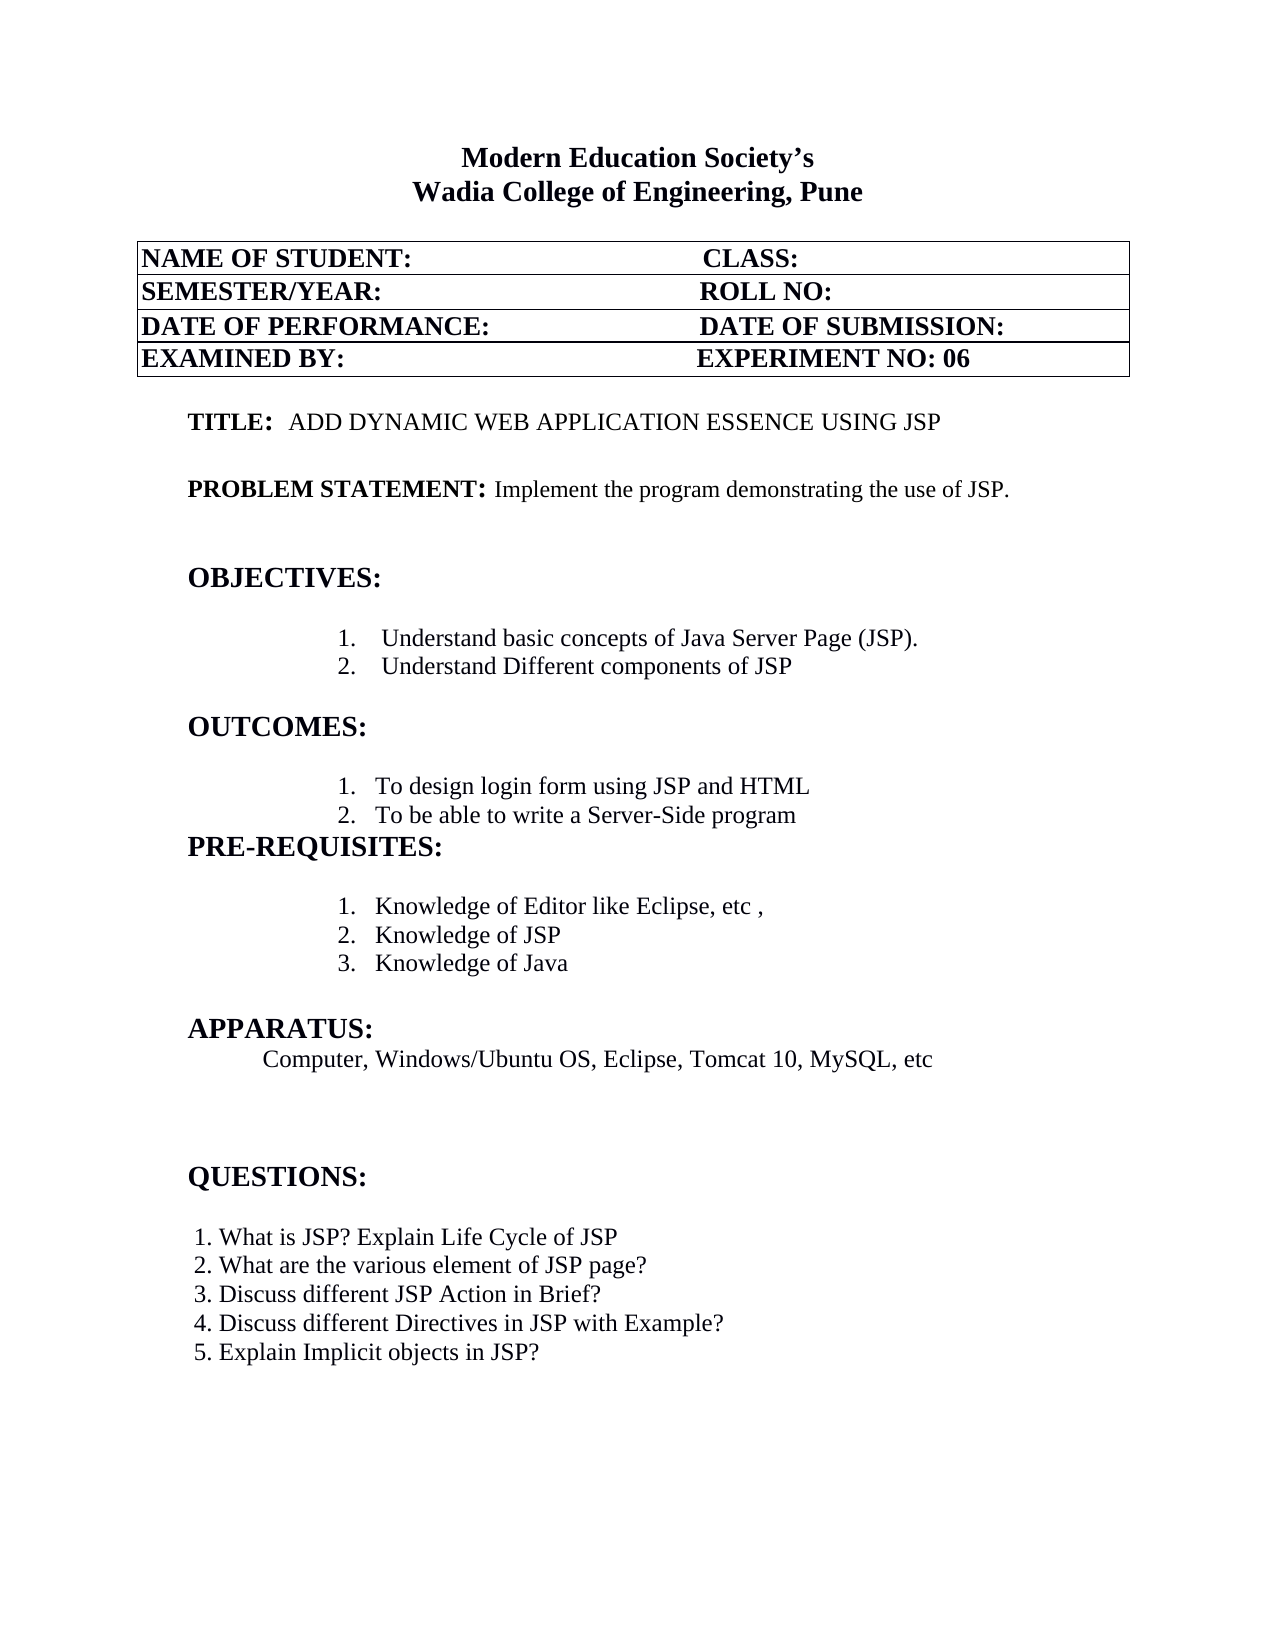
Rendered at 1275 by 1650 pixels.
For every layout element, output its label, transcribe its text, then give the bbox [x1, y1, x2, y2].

text PROBLEM STATEMENT: Implement the program demonstrating the use of JSP. [187, 471, 1087, 504]
subtitle OUTCOMES: [187, 709, 1087, 742]
table_cell EXAMINED BY: EXPERIMENT NO: 06 [138, 343, 1129, 376]
subtitle OBJECTIVES: [187, 560, 1087, 594]
text APPARATUS: [187, 1011, 1087, 1044]
list Understand Different components of JSP [337, 651, 1087, 680]
text TITLE: Add dynamic web application essence using jsp [187, 403, 1087, 437]
list To design login form using JSP and HTML [337, 771, 1087, 800]
list Knowledge of Editor like Eclipse, etc , [337, 891, 1087, 920]
table_cell DATE OF PERFORMANCE: DATE OF SUBMISSION: [138, 310, 1129, 341]
list Knowledge of JSP [337, 920, 1087, 948]
text Computer, Windows/Ubuntu OS, Eclipse, Tomcat 10, MySQL, etc [187, 1044, 1087, 1073]
text 4. Discuss different Directives in JSP with Example? [187, 1308, 1087, 1337]
list To be able to write a Server-Side program [337, 800, 1087, 829]
text QUESTIONS: [187, 1159, 1087, 1193]
text PRE-REQUISITES: [187, 829, 1087, 862]
text 5. Explain Implicit objects in JSP? [187, 1337, 1087, 1365]
list Knowledge of Java [337, 948, 1087, 977]
text 3. Discuss different JSP Action in Brief? [187, 1279, 1087, 1308]
text 2. What are the various element of JSP page? [187, 1250, 1087, 1279]
table_cell SEMESTER/YEAR: ROLL NO: [138, 275, 1129, 308]
text 1. What is JSP? Explain Life Cycle of JSP [187, 1222, 1087, 1250]
text Wadia College of Engineering, Pune [187, 174, 1087, 207]
text Modern Education Society’s [187, 140, 1087, 174]
table_header NAME OF STUDENT: CLASS: [138, 242, 1129, 274]
list Understand basic concepts of Java Server Page (JSP). [337, 623, 1087, 651]
